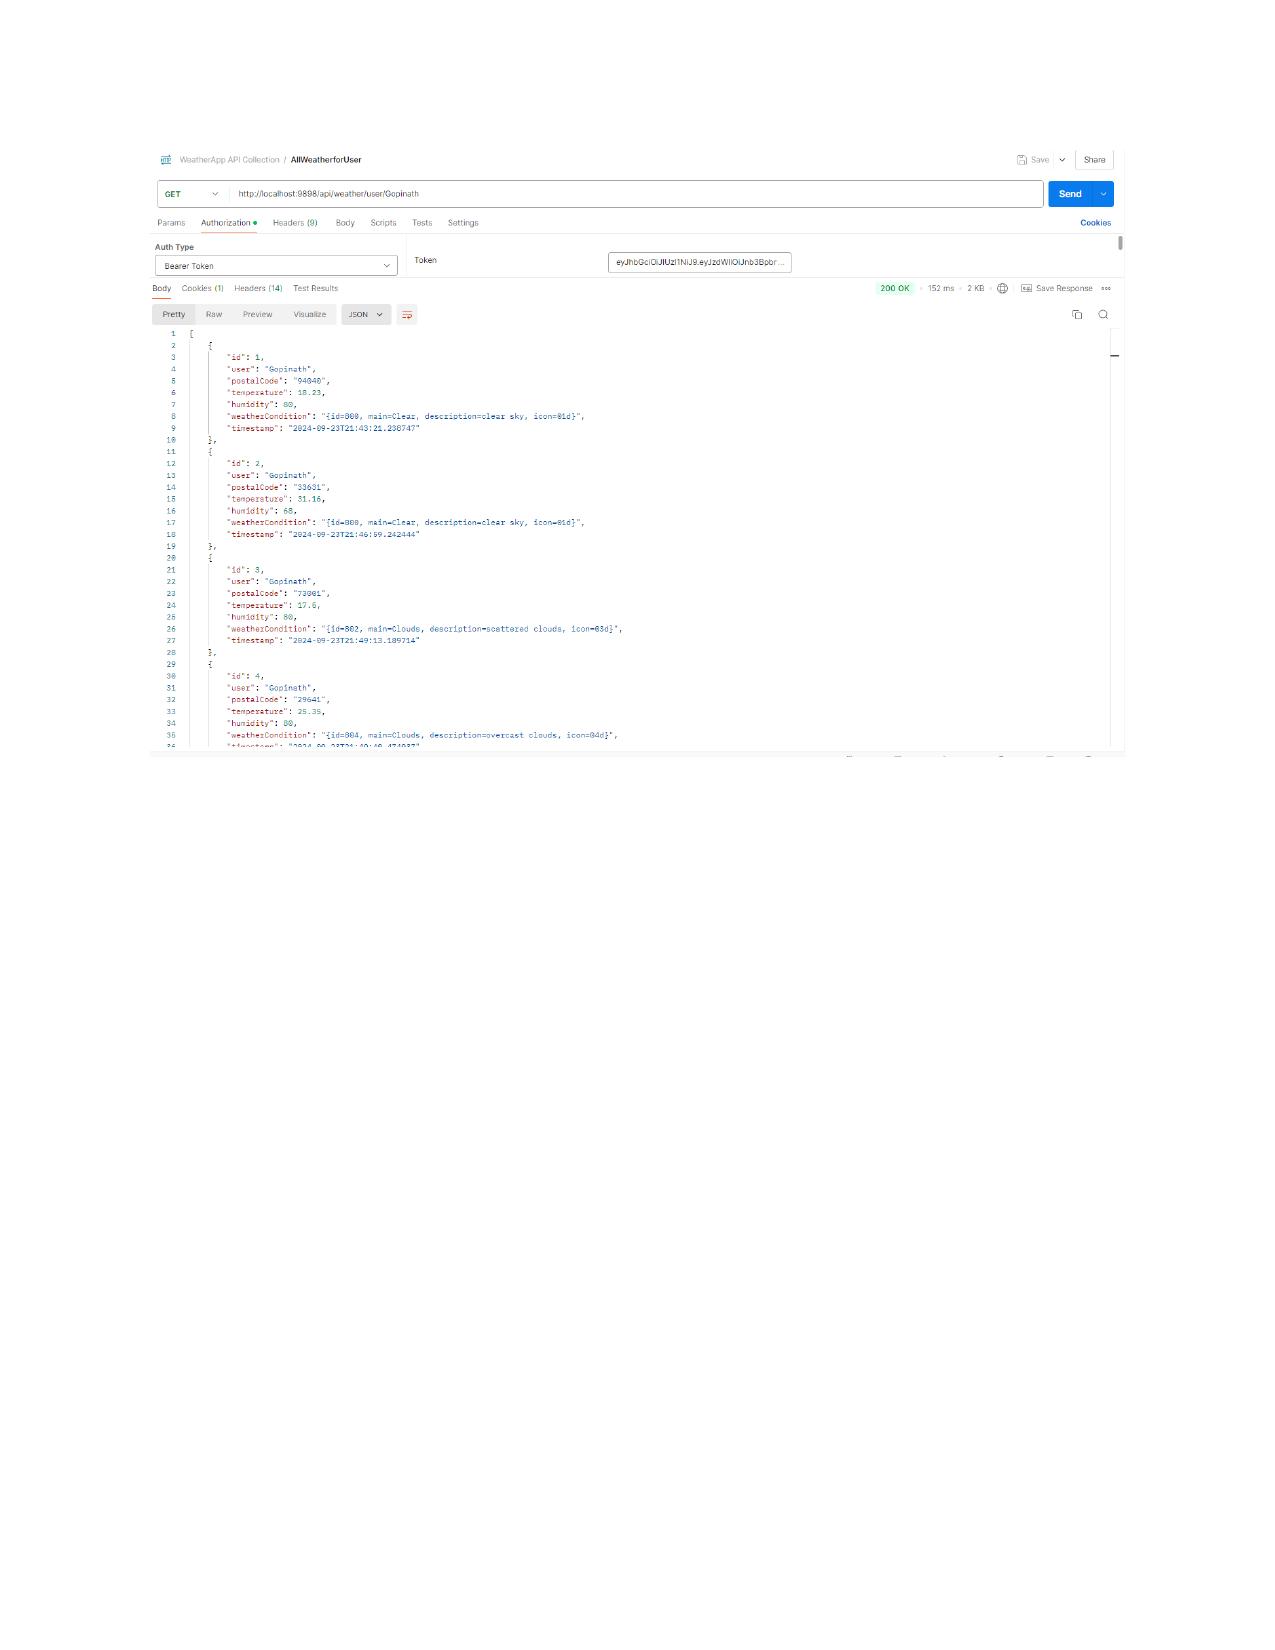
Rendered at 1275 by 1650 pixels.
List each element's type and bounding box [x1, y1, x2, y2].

picture [150, 150, 1125, 757]
